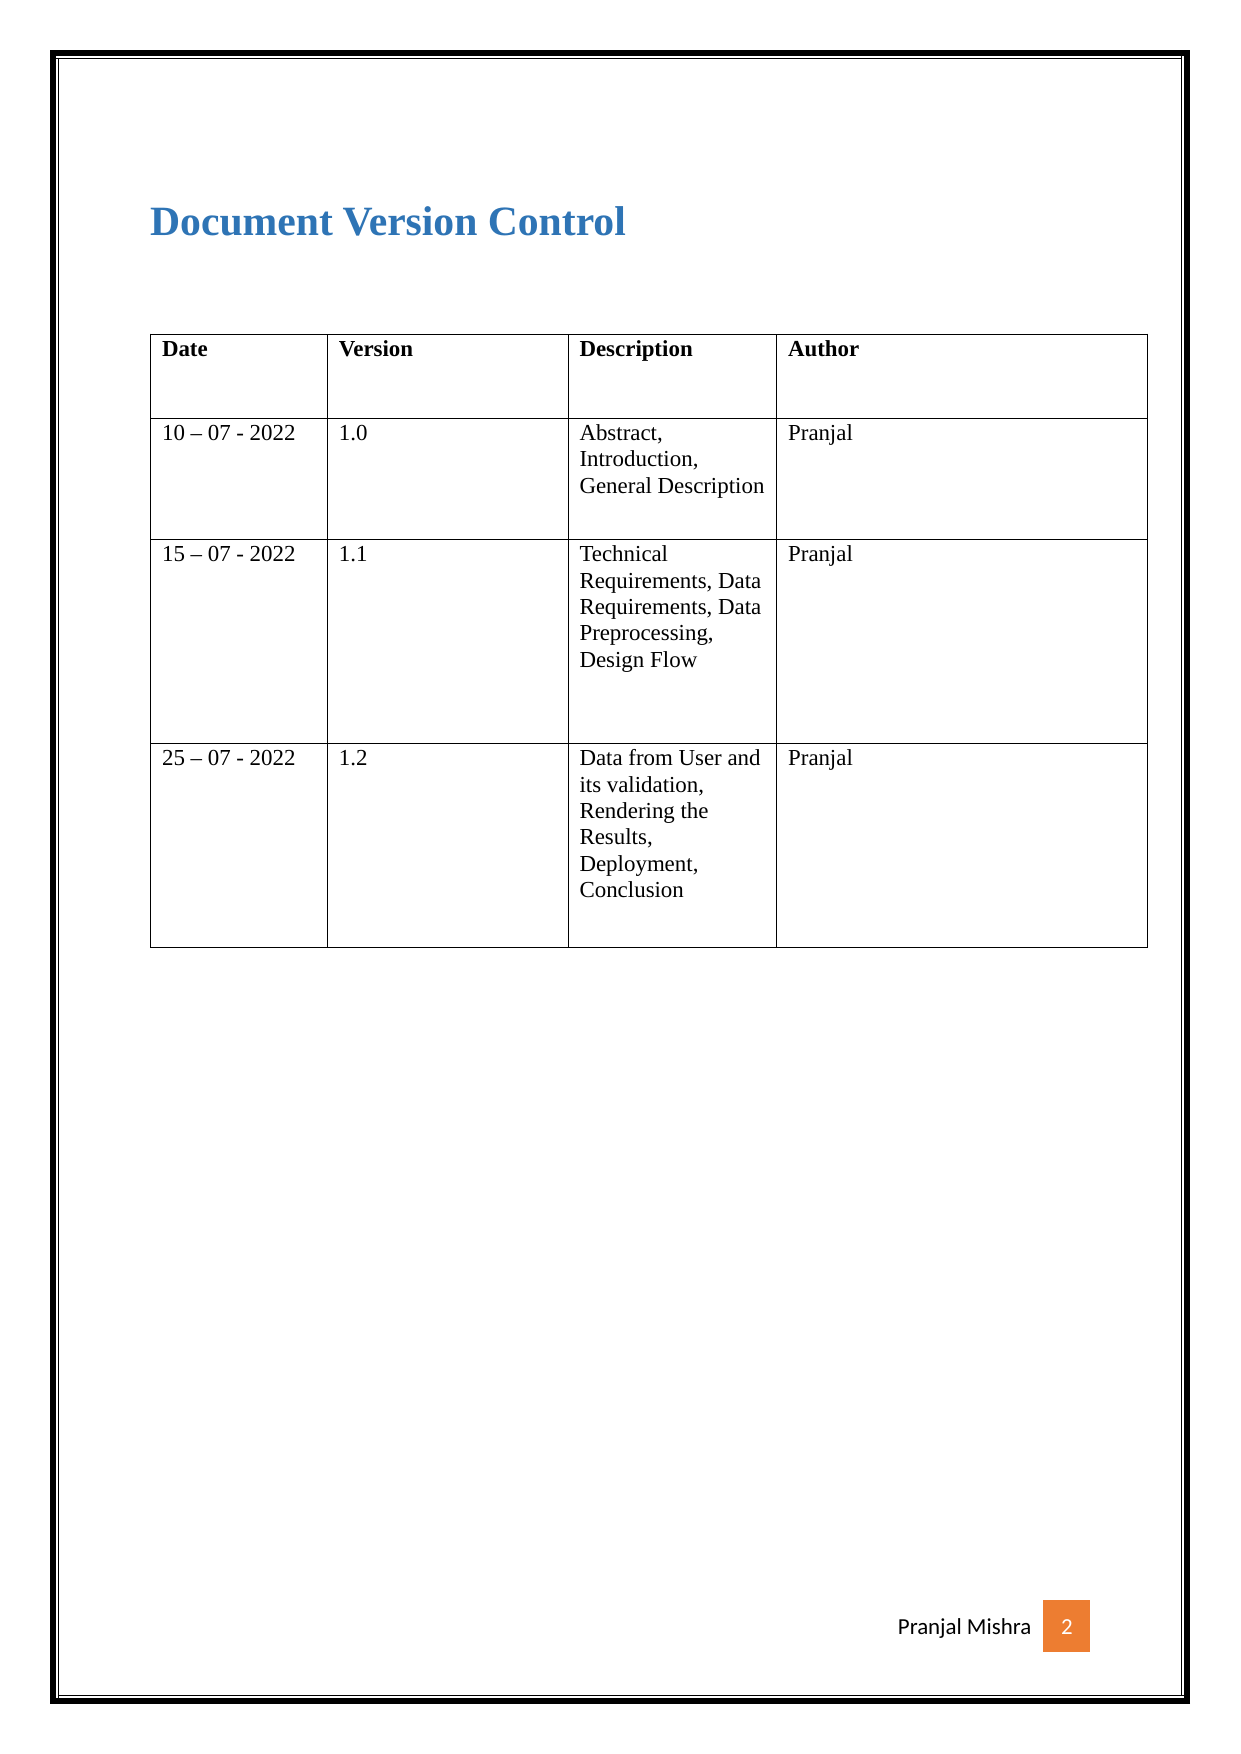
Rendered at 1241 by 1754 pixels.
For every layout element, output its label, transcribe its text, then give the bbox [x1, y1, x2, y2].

table_cell Pranjal [777, 540, 1147, 743]
table_cell 25 – 07 - 2022 [151, 744, 327, 947]
table_cell 1.2 [328, 744, 568, 947]
table_cell Abstract, Introduction, General Description [569, 419, 776, 539]
table_header Version [328, 335, 568, 418]
table_header Date [151, 335, 327, 418]
table_cell Data from User and its validation, Rendering the Results, Deployment, Conclusion [569, 744, 776, 947]
table_header Description [569, 335, 776, 418]
table_cell 1.0 [328, 419, 568, 539]
table_cell Technical Requirements, Data Requirements, Data Preprocessing, Design Flow [569, 540, 776, 743]
table_cell 10 – 07 - 2022 [151, 419, 327, 539]
table_cell Pranjal [777, 744, 1147, 947]
text Document Version Control [150, 197, 1090, 245]
table_header Author [777, 335, 1147, 418]
table_cell 1.1 [328, 540, 568, 743]
table_cell Pranjal [777, 419, 1147, 539]
table_cell 15 – 07 - 2022 [151, 540, 327, 743]
